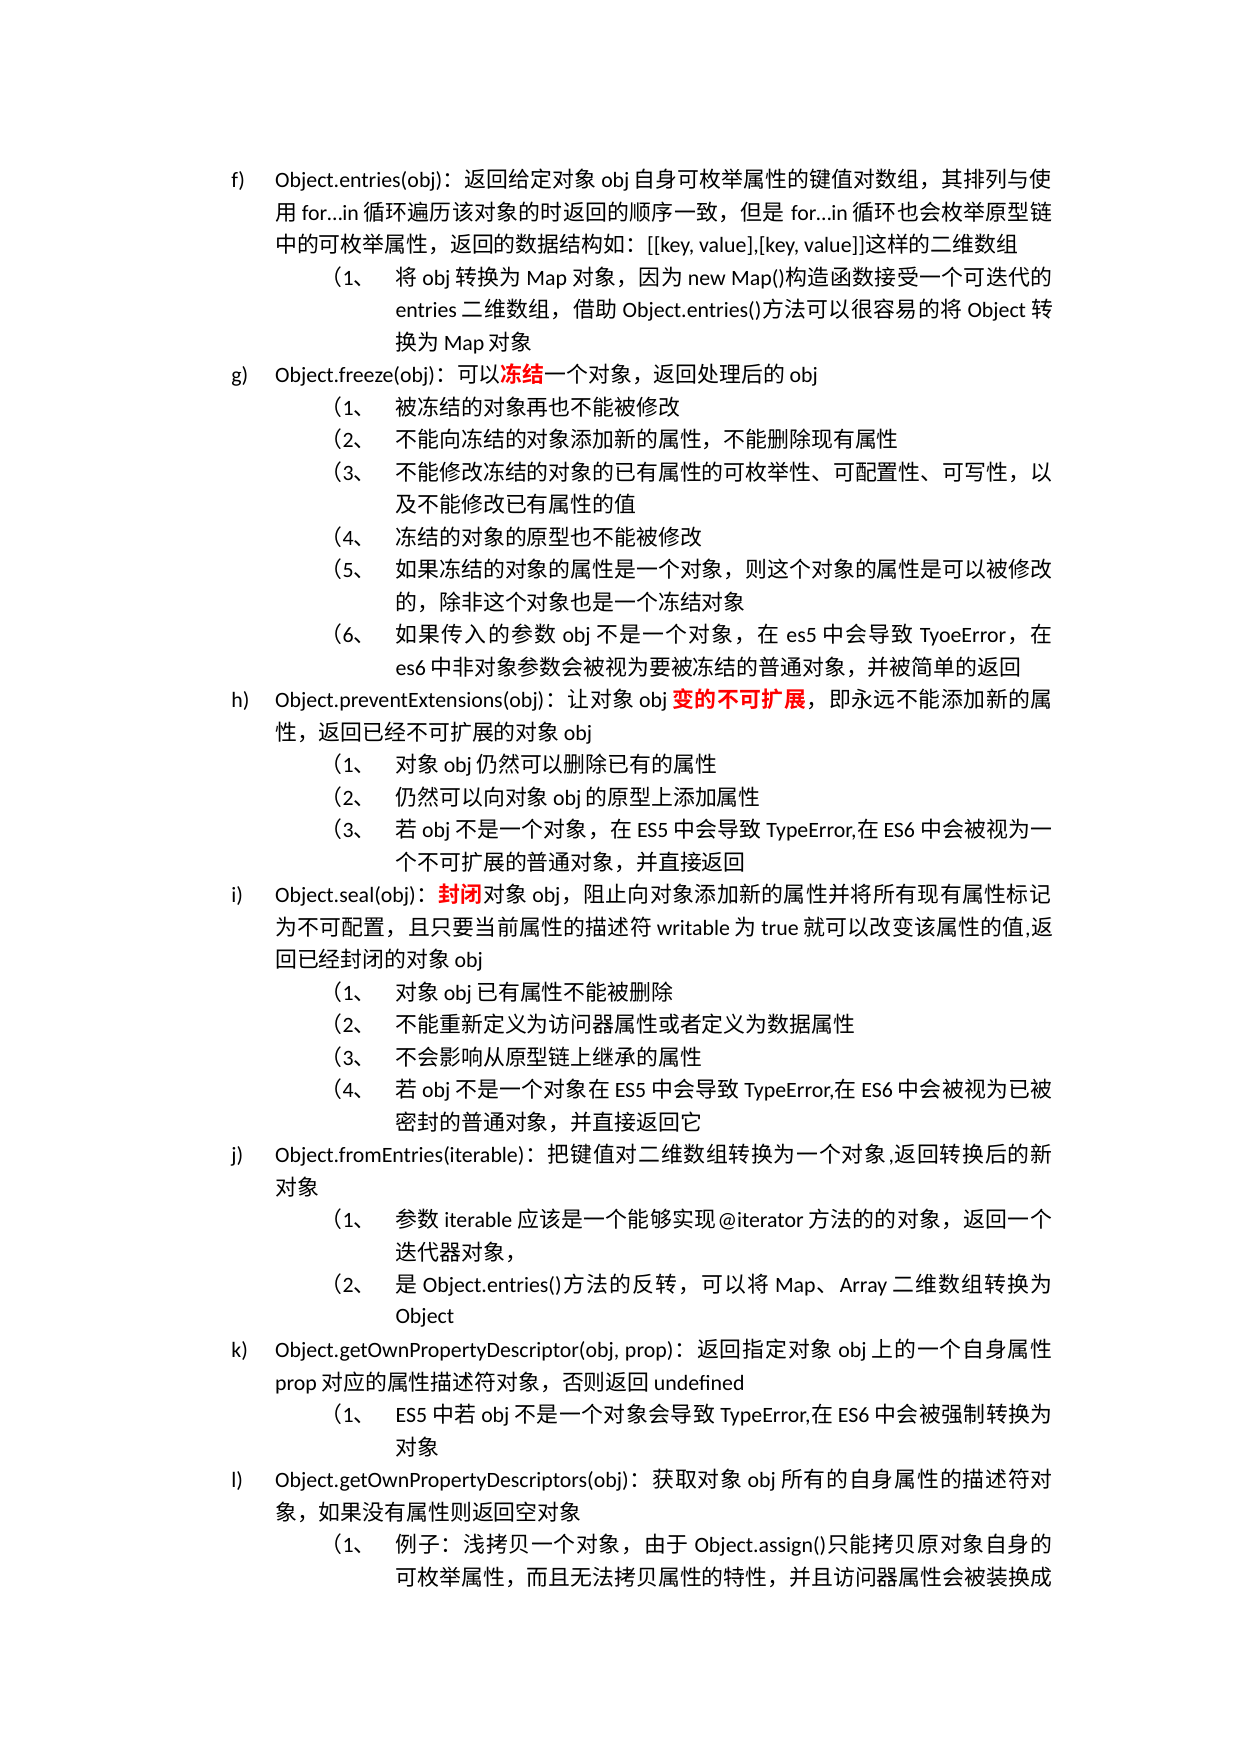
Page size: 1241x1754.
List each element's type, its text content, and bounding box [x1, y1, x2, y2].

list Object.preventExtensions(obj)：让对象obj变的不可扩展，即永远不能添加新的属性，返回已经不可扩展的对象obj [231, 682, 1053, 747]
list 是Object.entries()方法的反转，可以将Map、Array二维数组转换为Object [320, 1267, 1053, 1332]
list 对象obj仍然可以删除已有的属性 [320, 747, 1053, 779]
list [320, 1527, 1053, 1592]
list Object.freeze(obj)：可以冻结一个对象，返回处理后的obj [231, 357, 1053, 389]
list Object.fromEntries(iterable)：把键值对二维数组转换为一个对象,返回转换后的新对象 [231, 1137, 1053, 1202]
list Object.getOwnPropertyDescriptor(obj, prop)：返回指定对象obj上的一个自身属性prop对应的属性描述符对象，否则返回undefined [231, 1332, 1053, 1397]
list 不会影响从原型链上继承的属性 [320, 1039, 1053, 1072]
list 冻结的对象的原型也不能被修改 [320, 519, 1053, 552]
list Object.seal(obj)：封闭对象obj，阻止向对象添加新的属性并将所有现有属性标记为不可配置，且只要当前属性的描述符writable为true就可以改变该属性的值,返回已经封闭的对象obj [231, 877, 1053, 974]
list 不能修改冻结的对象的已有属性的可枚举性、可配置性、可写性，以及不能修改已有属性的值 [320, 454, 1053, 519]
list Object.entries(obj)：返回给定对象obj自身可枚举属性的键值对数组，其排列与使用for…in循环遍历该对象的时返回的顺序一致，但是for…in循环也会枚举原型链中的可枚举属性，返回的数据结构如：[[key, value],[key, value]]这样的二维数组 [231, 162, 1053, 259]
list ES5中若obj不是一个对象会导致TypeError,在ES6中会被强制转换为对象 [320, 1397, 1053, 1462]
list 若obj不是一个对象在ES5中会导致TypeError,在ES6中会被视为已被密封的普通对象，并直接返回它 [320, 1072, 1053, 1137]
list 参数iterable应该是一个能够实现@iterator方法的的对象，返回一个迭代器对象， [320, 1202, 1053, 1267]
list 仍然可以向对象obj的原型上添加属性 [320, 779, 1053, 812]
list 若obj不是一个对象，在ES5中会导致TypeError,在ES6中会被视为一个不可扩展的普通对象，并直接返回 [320, 812, 1053, 877]
list 如果冻结的对象的属性是一个对象，则这个对象的属性是可以被修改的，除非这个对象也是一个冻结对象 [320, 552, 1053, 617]
list 不能向冻结的对象添加新的属性，不能删除现有属性 [320, 422, 1053, 454]
list 如果传入的参数obj不是一个对象，在es5中会导致TyoeError，在es6中非对象参数会被视为要被冻结的普通对象，并被简单的返回 [320, 617, 1053, 682]
list 对象obj已有属性不能被删除 [320, 974, 1053, 1007]
list 不能重新定义为访问器属性或者定义为数据属性 [320, 1007, 1053, 1039]
list 被冻结的对象再也不能被修改 [320, 389, 1053, 422]
list 将obj转换为Map对象，因为new Map()构造函数接受一个可迭代的entries二维数组，借助Object.entries()方法可以很容易的将Object转换为Map对象 [320, 259, 1053, 357]
list Object.getOwnPropertyDescriptors(obj)：获取对象obj所有的自身属性的描述符对象，如果没有属性则返回空对象 [231, 1462, 1053, 1527]
